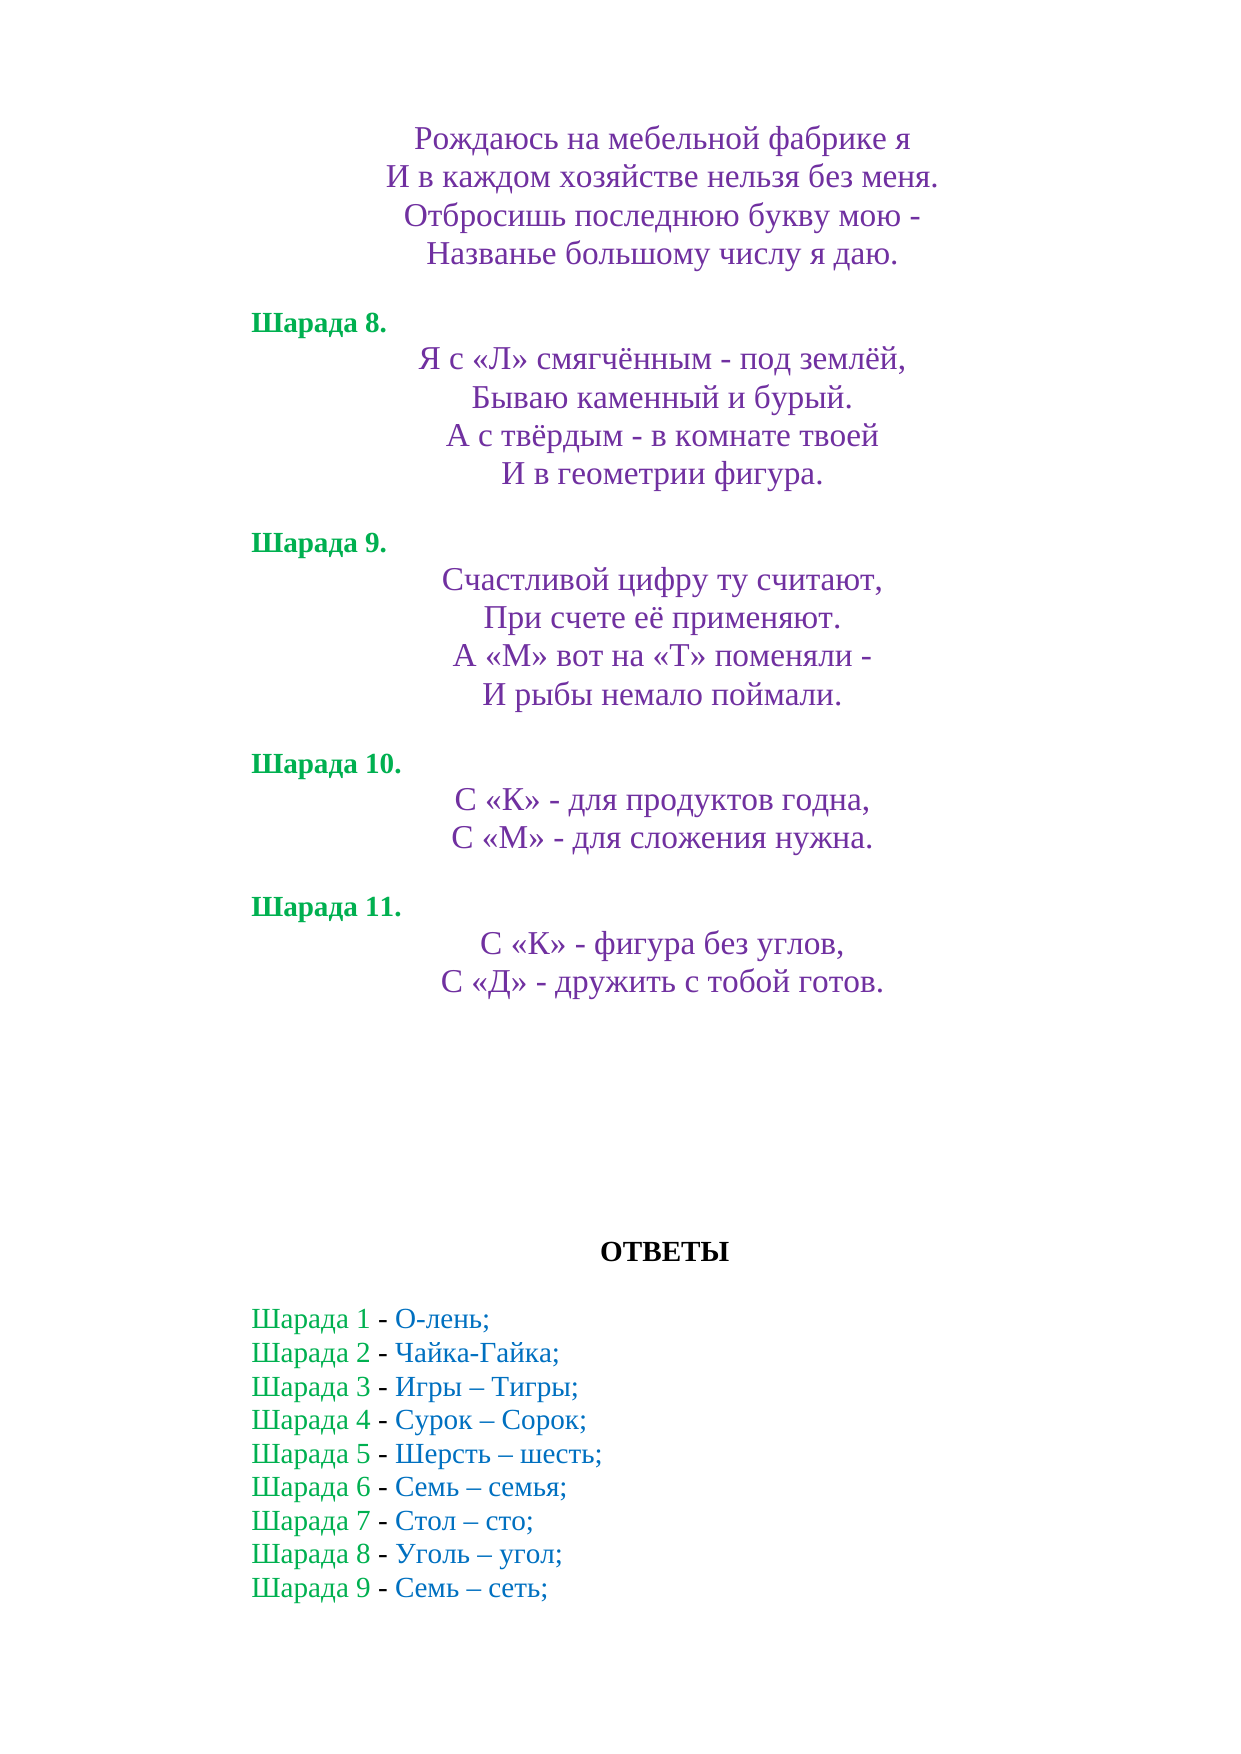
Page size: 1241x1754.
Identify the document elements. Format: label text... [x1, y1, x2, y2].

text А «М» вот на «Т» поменяли - [177, 636, 1147, 674]
text При счете её применяют. [177, 597, 1147, 636]
text С «Д» - дружить с тобой готов. [177, 961, 1147, 1000]
text С «М» - для сложения нужна. [177, 818, 1147, 856]
text Шарада 3 - Игры – Тигры; [177, 1369, 1152, 1402]
text Шарада 9. [177, 525, 1152, 559]
text Шарада 7 - Стол – сто; [177, 1503, 1152, 1536]
text Рождаюсь на мебельной фабрике я [177, 118, 1147, 156]
text Шарада 10. [177, 746, 1152, 779]
text Шарада 2 - Чайка-Гайка; [177, 1335, 1152, 1369]
text Шарада 1 - О-лень; [177, 1302, 1152, 1335]
text Бываю каменный и бурый. [177, 377, 1147, 415]
text С «К» - фигура без углов, [177, 923, 1147, 961]
text И в каждом хозяйстве нельзя без меня. [177, 156, 1147, 195]
text С «К» - для продуктов годна, [177, 779, 1147, 818]
text ОТВЕТЫ [177, 1234, 1152, 1268]
text И рыбы немало поймали. [177, 674, 1147, 712]
text Шарада 5 - Шерсть – шесть; [177, 1436, 1152, 1469]
text Шарада 9 - Семь – сеть; [177, 1570, 1152, 1603]
text И в геометрии фигура. [177, 453, 1147, 492]
text Названье большому числу я даю. [177, 233, 1147, 271]
text Счастливой цифру ту считают, [177, 559, 1147, 597]
text Шарада 6 - Семь – семья; [177, 1469, 1152, 1503]
text Шарада 4 - Сурок – Сорок; [177, 1402, 1152, 1436]
text Шарада 8. [177, 305, 1152, 338]
text Шарада 11. [177, 889, 1152, 923]
text Я с «Л» смягчённым - под землёй, [177, 338, 1147, 377]
text А с твёрдым - в комнате твоей [177, 415, 1147, 453]
text Отбросишь последнюю букву мою - [177, 195, 1147, 233]
text Шарада 8 - Уголь – угол; [177, 1536, 1152, 1570]
